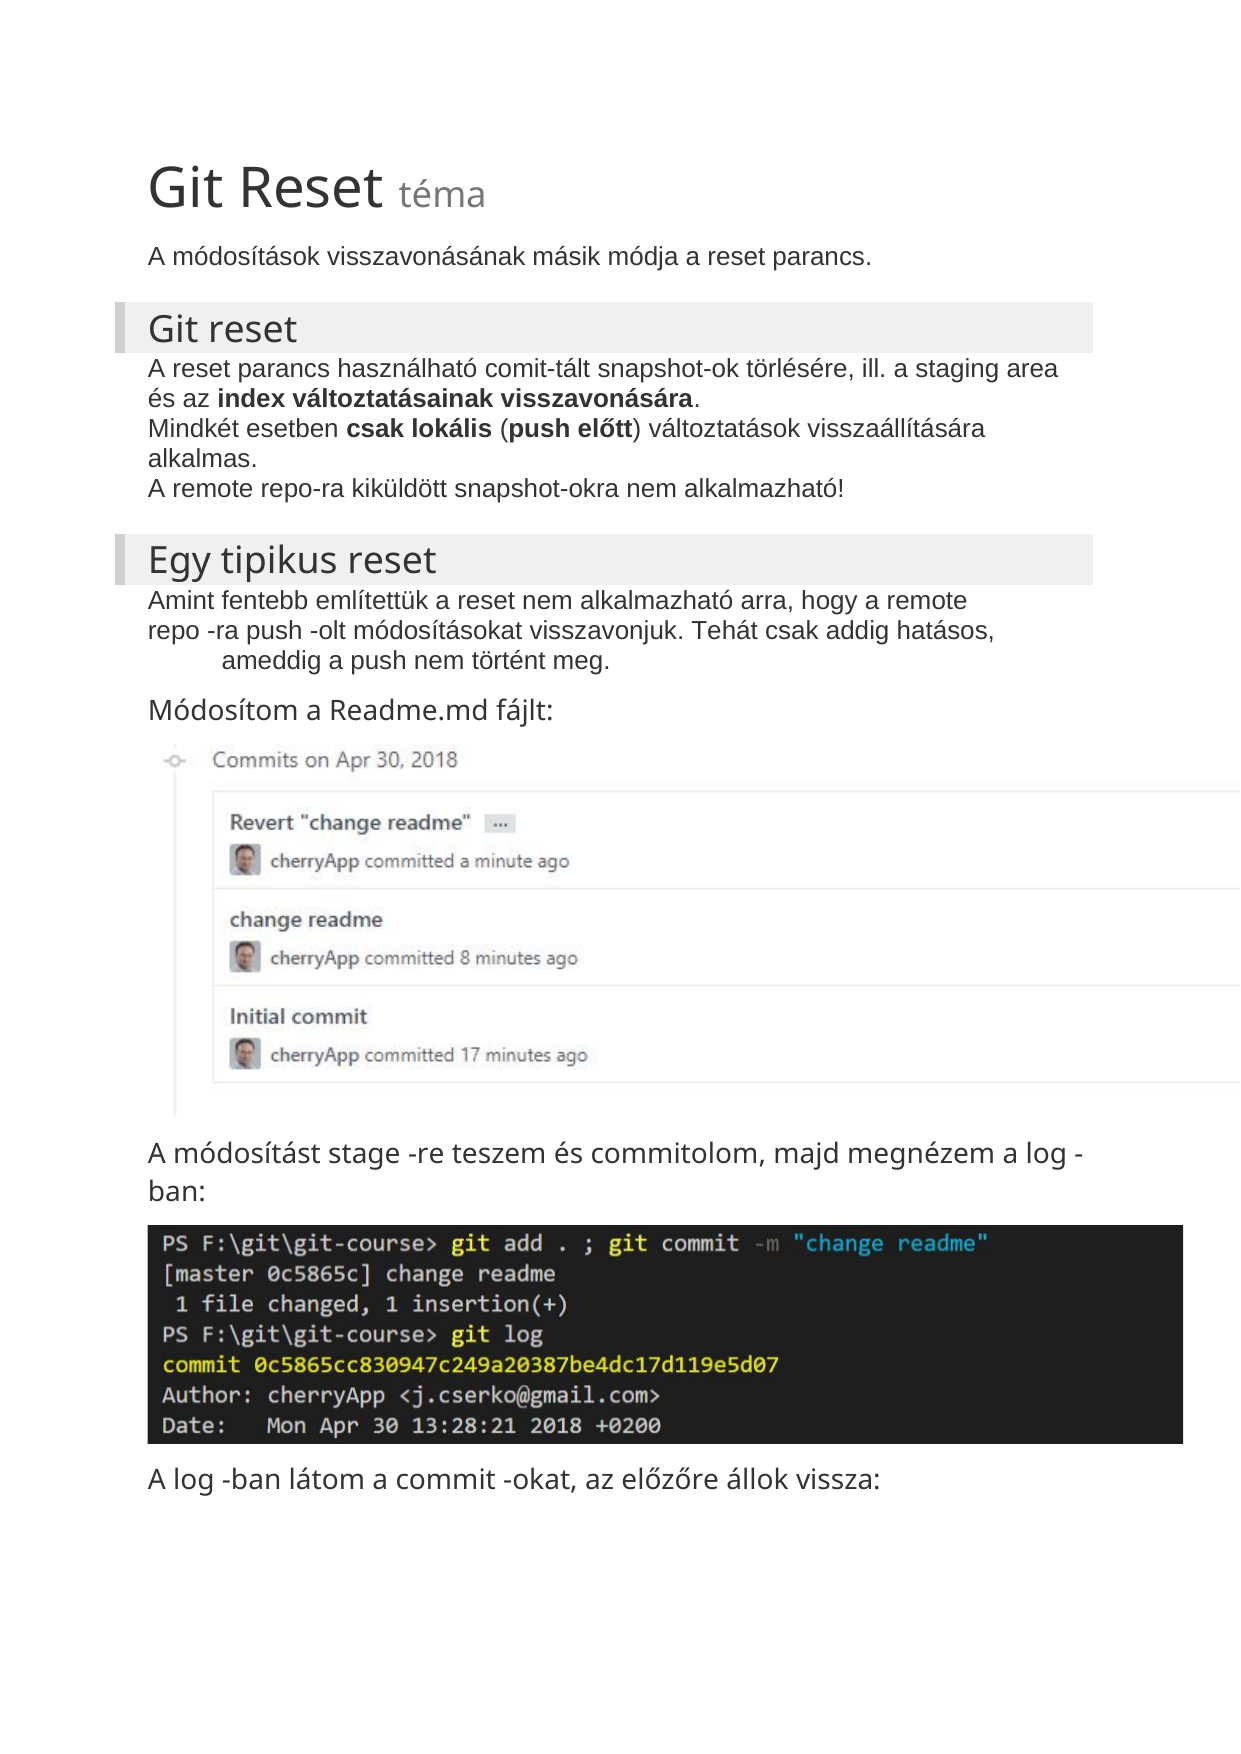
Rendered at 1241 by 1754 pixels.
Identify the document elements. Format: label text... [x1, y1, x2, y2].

text Git reset [125, 302, 1093, 353]
text A reset parancs használható comit-tált snapshot-ok törlésére, ill. a staging area és az index változtatásainak visszavonására. Mindkét esetben csak lokális (push előtt) változtatások visszaállítására alkalmas. A remote repo-ra kiküldött snapshot-okra nem alkalmazható! [148, 353, 1093, 503]
text Amint fentebb említettük a reset nem alkalmazható arra, hogy a remote repo -ra push -olt módosításokat visszavonjuk. Tehát csak addig hatásos, ameddig a push nem történt meg. [148, 585, 1093, 674]
picture [147, 1225, 1184, 1444]
text A módosítást stage -re teszem és commitolom, majd megnézem a log -ban: [148, 1133, 1093, 1210]
text Egy tipikus reset [125, 534, 1093, 585]
text Módosítom a Readme.md fájlt: [148, 690, 1093, 728]
text A log -ban látom a commit -okat, az előzőre állok vissza: [148, 1459, 1093, 1497]
text Git Reset téma [148, 148, 1093, 224]
text A módosítások visszavonásának másik módja a reset parancs. [148, 241, 1093, 271]
picture [147, 744, 1241, 1118]
